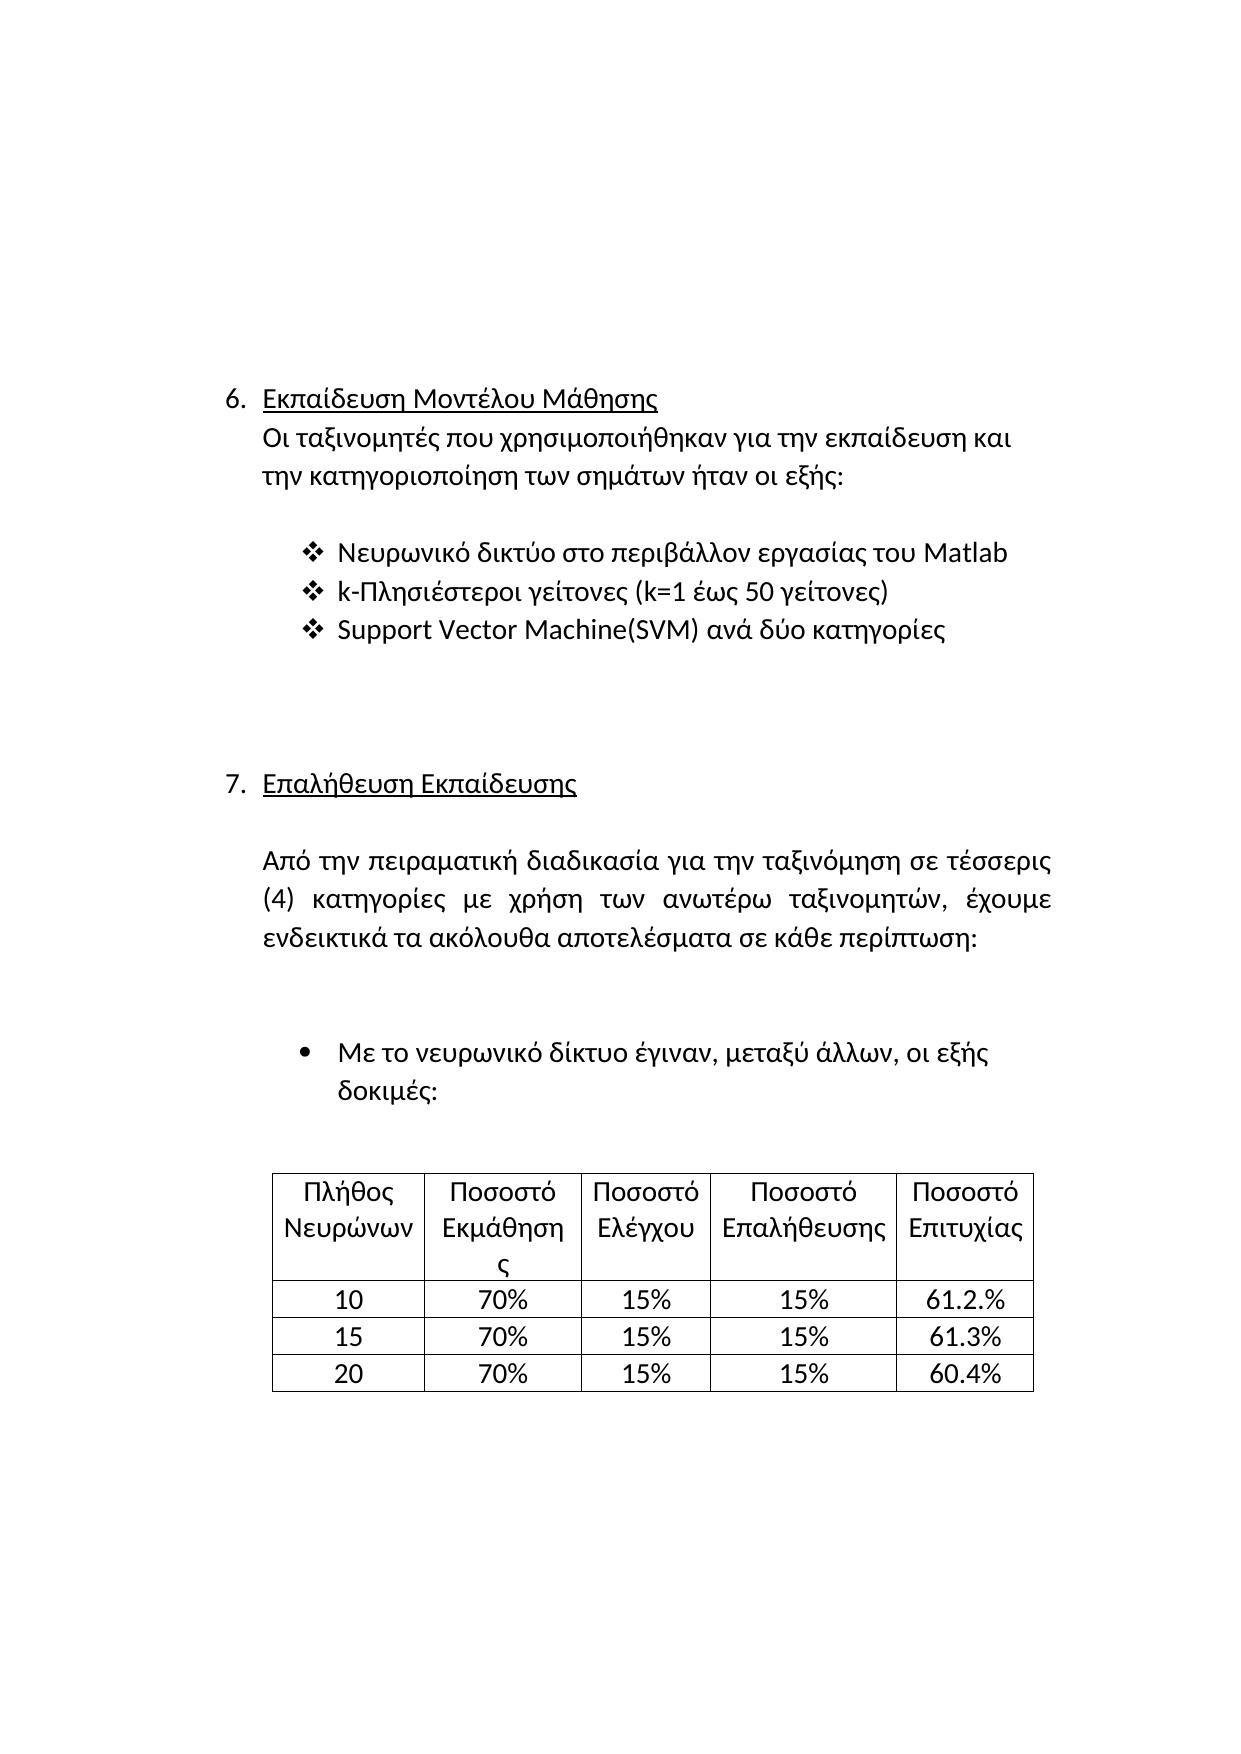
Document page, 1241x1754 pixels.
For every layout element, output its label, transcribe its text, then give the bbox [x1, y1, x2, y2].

list Εκπαίδευση Μοντέλου Μάθησης [225, 381, 1053, 416]
table_cell 61.2.% [897, 1281, 1033, 1317]
list k-Πλησιέστεροι γείτονες (k=1 έως 50 γείτονες) [300, 573, 1053, 608]
table_cell 15% [582, 1318, 710, 1354]
table_cell 10 [273, 1281, 424, 1317]
list Από την πειραματική διαδικασία για την ταξινόμηση σε τέσσερις (4) κατηγορίες με χρήση των ανωτέρω ταξινομητών, έχουμε ενδεικτικά τα ακόλουθα αποτελέσματα σε κάθε περίπτωση: [262, 842, 1053, 954]
table_header Ποσοστό Εκμάθησης [425, 1174, 581, 1280]
table_cell 15 [273, 1318, 424, 1354]
list Support Vector Machine(SVM) ανά δύο κατηγορίες [300, 611, 1053, 647]
table_cell 15% [582, 1281, 710, 1317]
table_cell 15% [711, 1281, 896, 1317]
list Με το νευρωνικό δίκτυο έγιναν, μεταξύ άλλων, οι εξής δοκιμές: [300, 1034, 1053, 1108]
table_cell 70% [425, 1281, 581, 1317]
list Οι ταξινομητές που χρησιμοποιήθηκαν για την εκπαίδευση και την κατηγοριοποίηση των σημάτων ήταν οι εξής: [262, 419, 1053, 493]
table_cell 61.3% [897, 1318, 1033, 1354]
table_header Ποσοστό Ελέγχου [582, 1174, 710, 1280]
table_cell 15% [582, 1355, 710, 1391]
table_cell 15% [711, 1355, 896, 1391]
table_cell 15% [711, 1318, 896, 1354]
table_cell 70% [425, 1355, 581, 1391]
table_header Ποσοστό Επαλήθευσης [711, 1174, 896, 1280]
table_cell 20 [273, 1355, 424, 1391]
table_cell 70% [425, 1318, 581, 1354]
list Nευρωνικό δικτύο στο περιβάλλον εργασίας του Matlab [300, 534, 1053, 570]
table_cell 60.4% [897, 1355, 1033, 1391]
table_header Ποσοστό Επιτυχίας [897, 1174, 1033, 1280]
list Επαλήθευση Εκπαίδευσης [225, 765, 1053, 801]
table_header Πλήθος Νευρώνων [273, 1174, 424, 1280]
